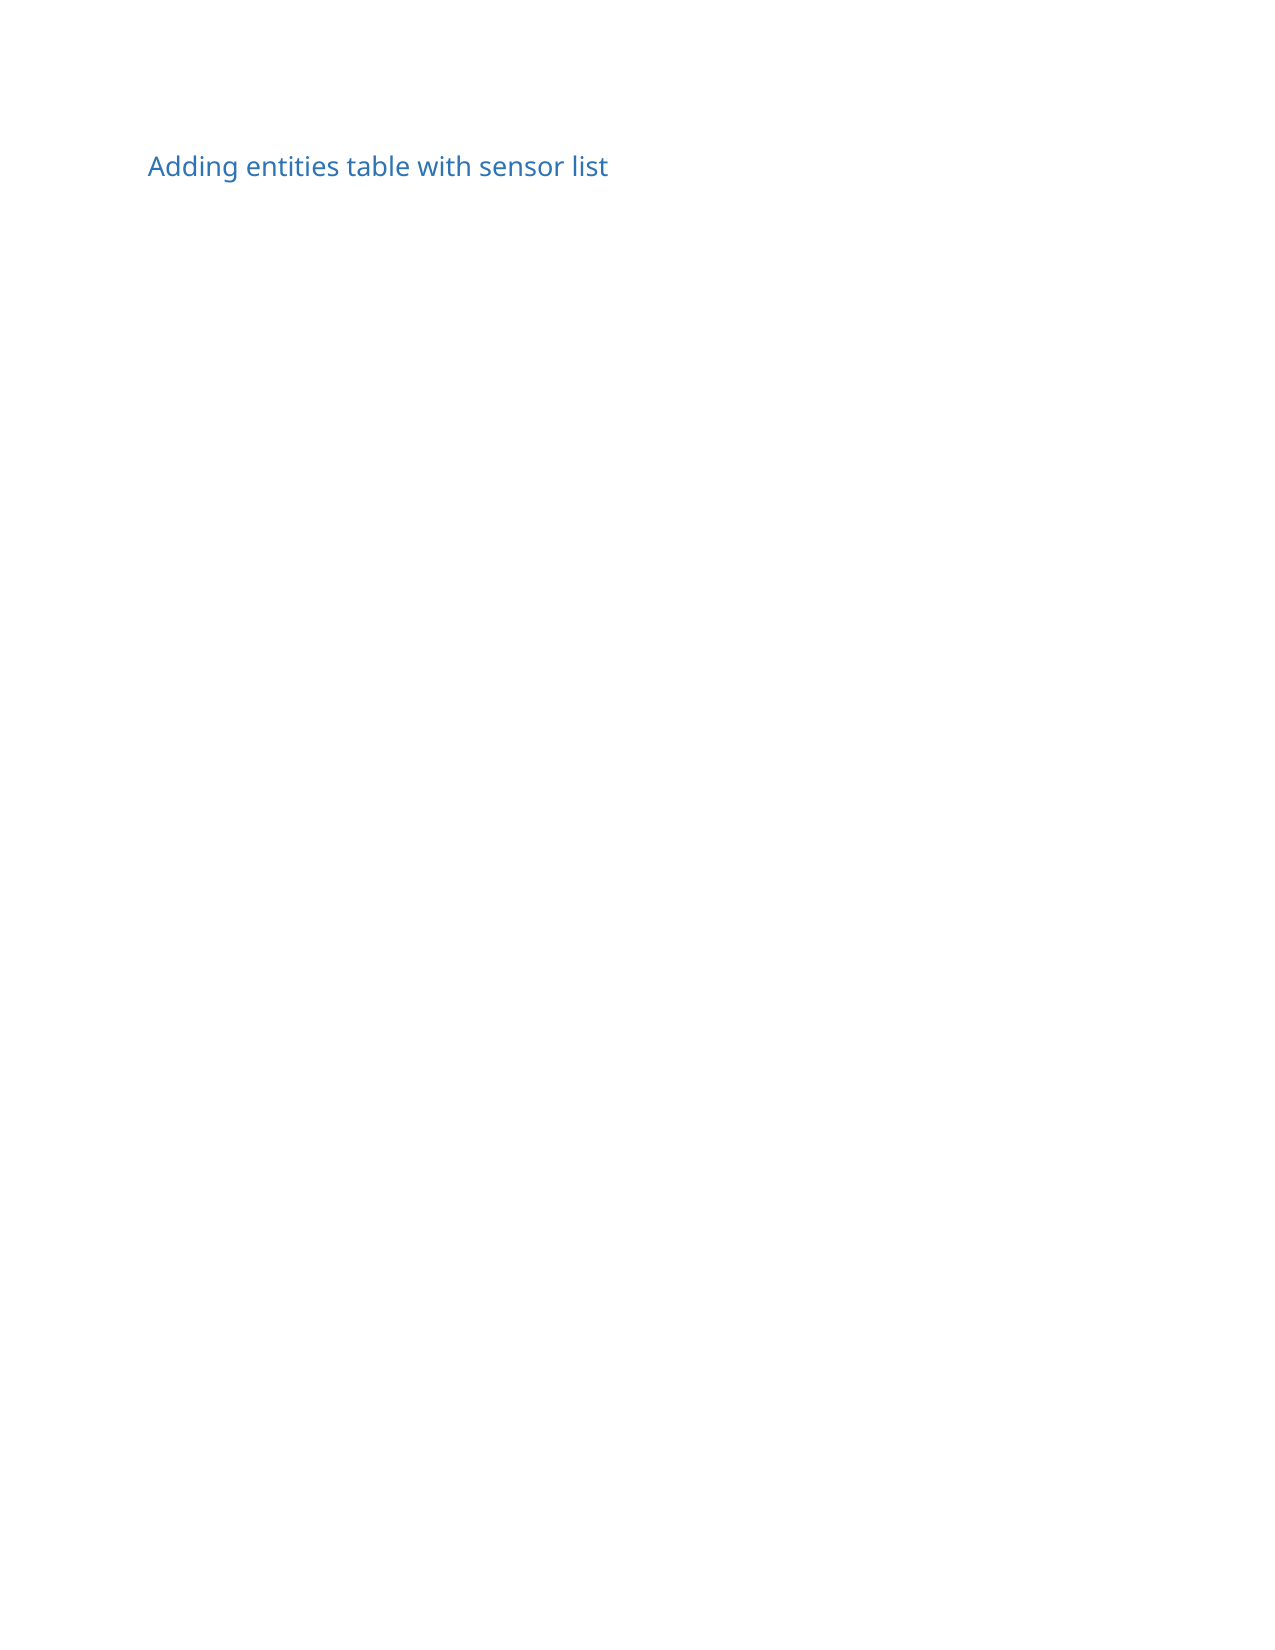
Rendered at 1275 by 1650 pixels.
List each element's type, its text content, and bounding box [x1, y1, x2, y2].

subtitle Adding entities table with sensor list [148, 148, 1127, 184]
